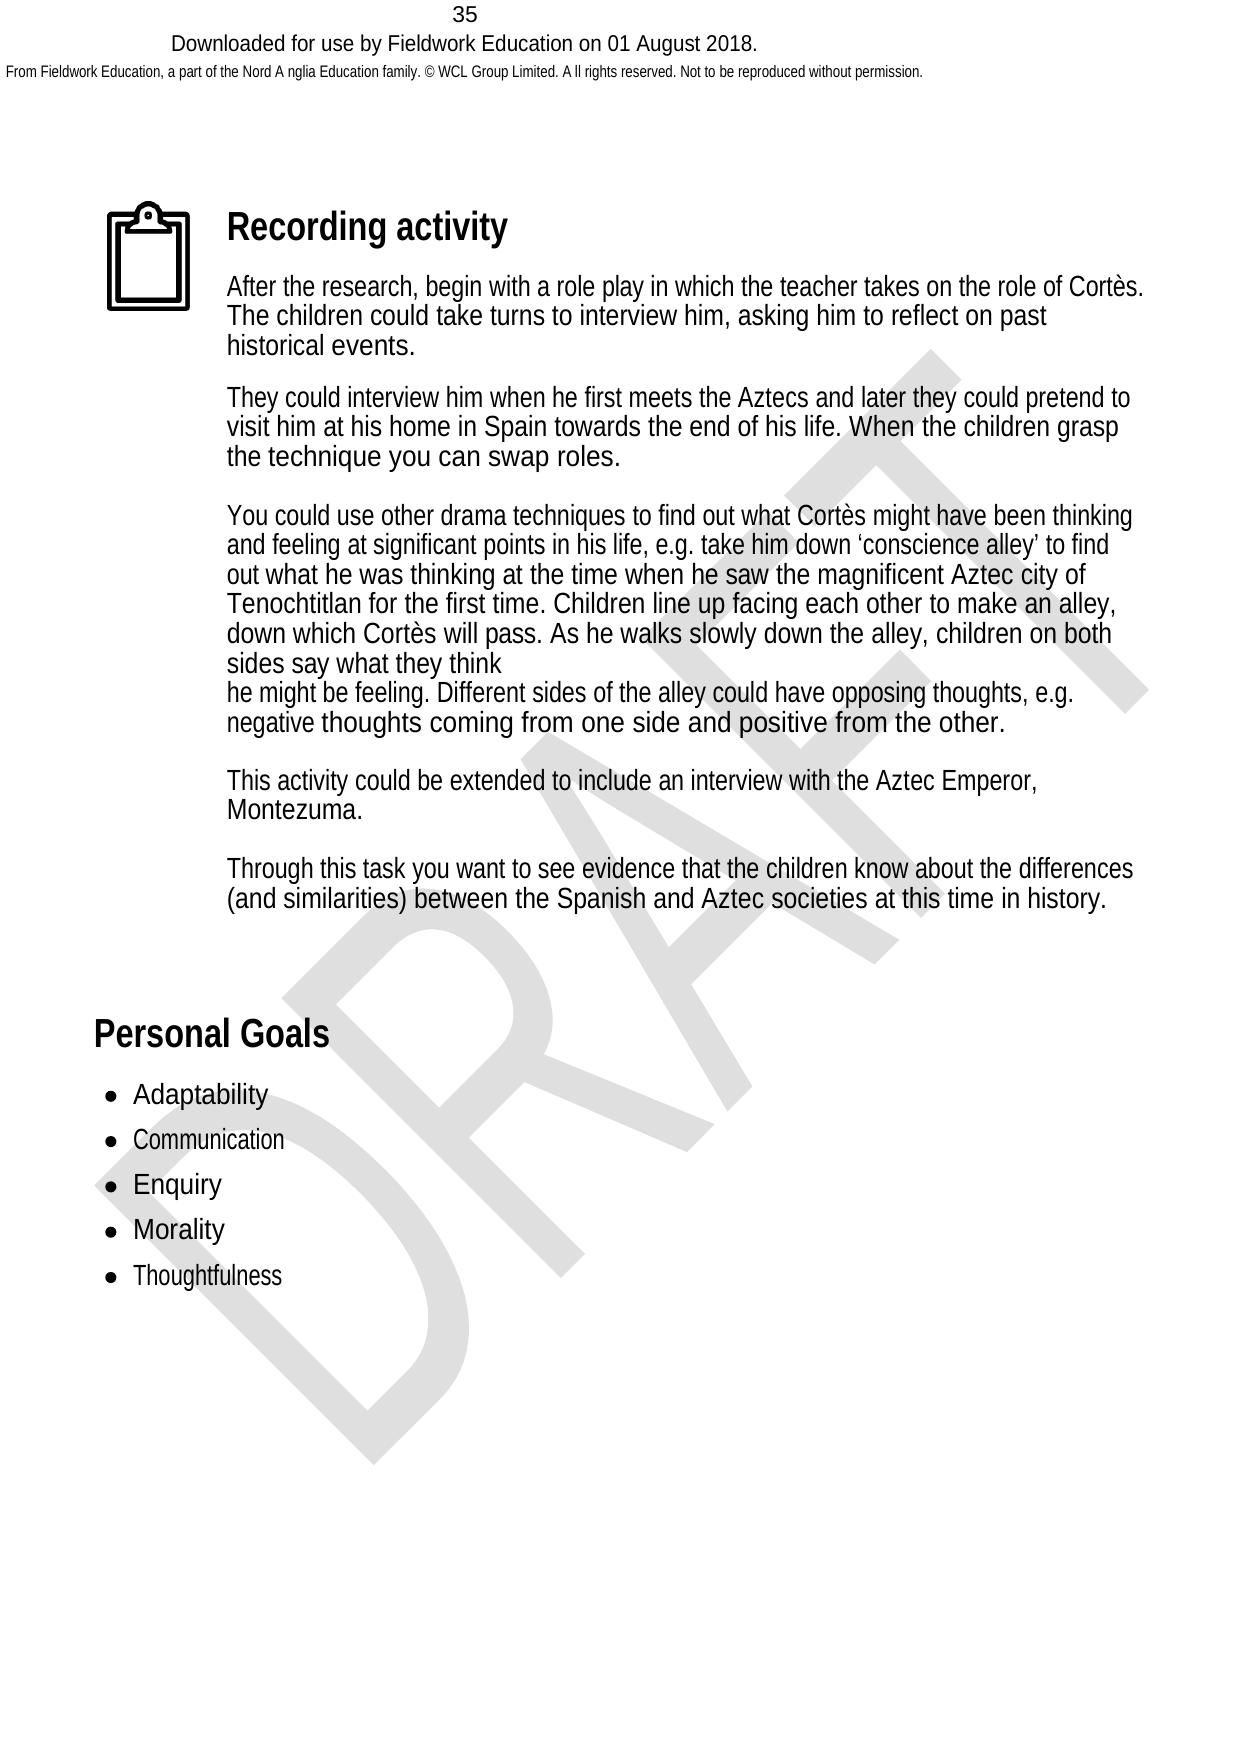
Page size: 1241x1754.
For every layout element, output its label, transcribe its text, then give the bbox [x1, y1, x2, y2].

text After the research, begin with a role play in which the teacher takes on the role of Cortès. The children could take turns to interview him, asking him to reflect on past historical events. [227, 272, 1144, 361]
text he might be feeling. Different sides of the alley could have opposing thoughts, e.g. negative thoughts coming from one side and positive from the other. [227, 679, 1144, 738]
subtitle Personal Goals [94, 1010, 1240, 1056]
text You could use other drama techniques to find out what Cortès might have been thinking and feeling at significant points in his life, e.g. take him down ‘conscience alley’ to find out what he was thinking at the time when he saw the magnificent Aztec city of Tenochtitlan for the first time. Children line up facing each other to make an alley, down which Cortès will pass. As he walks slowly down the alley, children on both sides say what they think [227, 502, 1144, 679]
text This activity could be extended to include an interview with the Aztec Emperor, Montezuma. [227, 767, 1144, 826]
subtitle Recording activity [227, 202, 1240, 249]
picture [107, 201, 190, 311]
text Adaptability Communication Enquiry Morality Thoughtfulness [133, 1077, 306, 1291]
text Through this task you want to see evidence that the children know about the differences (and similarities) between the Spanish and Aztec societies at this time in history. [227, 855, 1144, 914]
text They could interview him when he first meets the Aztecs and later they could pretend to visit him at his home in Spain towards the end of his life. When the children grasp the technique you can swap roles. [227, 384, 1144, 473]
